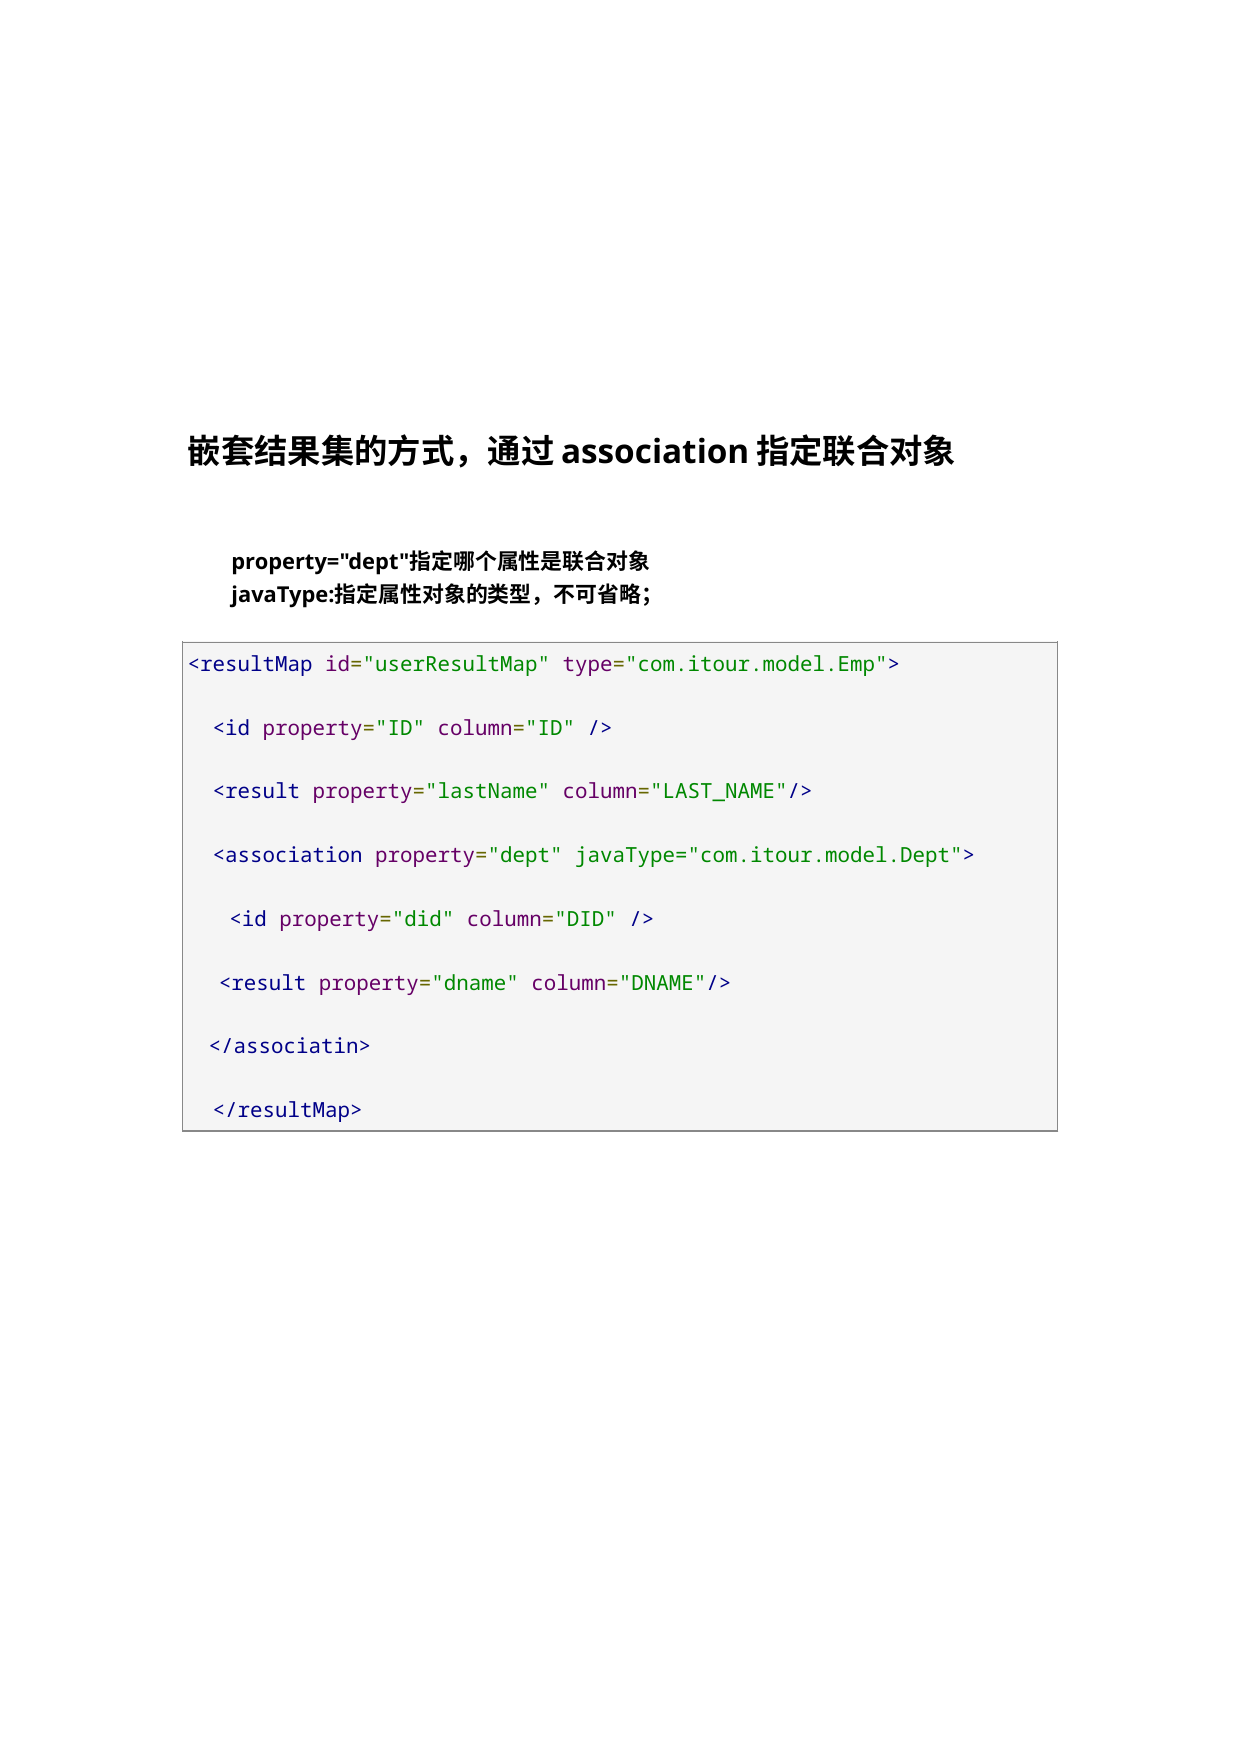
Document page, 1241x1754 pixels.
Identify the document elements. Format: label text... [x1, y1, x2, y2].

text <id property="ID" column="ID" /> [183, 705, 1057, 743]
subtitle 嵌套结果集的方式，通过association指定联合对象 [187, 417, 1053, 482]
text <resultMap id="userResultMap" type="com.itour.model.Emp"> [183, 643, 1057, 680]
text javaType:指定属性对象的类型，不可省略； [187, 576, 1053, 609]
text <id property="did" column="DID" /> [183, 896, 1057, 935]
text <result property="lastName" column="LAST_NAME"/> [183, 769, 1057, 807]
text <association property="dept" javaType="com.itour.model.Dept"> [183, 833, 1057, 871]
text property="dept"指定哪个属性是联合对象 [187, 544, 1053, 576]
text <result property="dname" column="DNAME"/> [183, 960, 1057, 998]
text </associatin> [183, 1024, 1057, 1062]
text </resultMap> [183, 1088, 1057, 1130]
